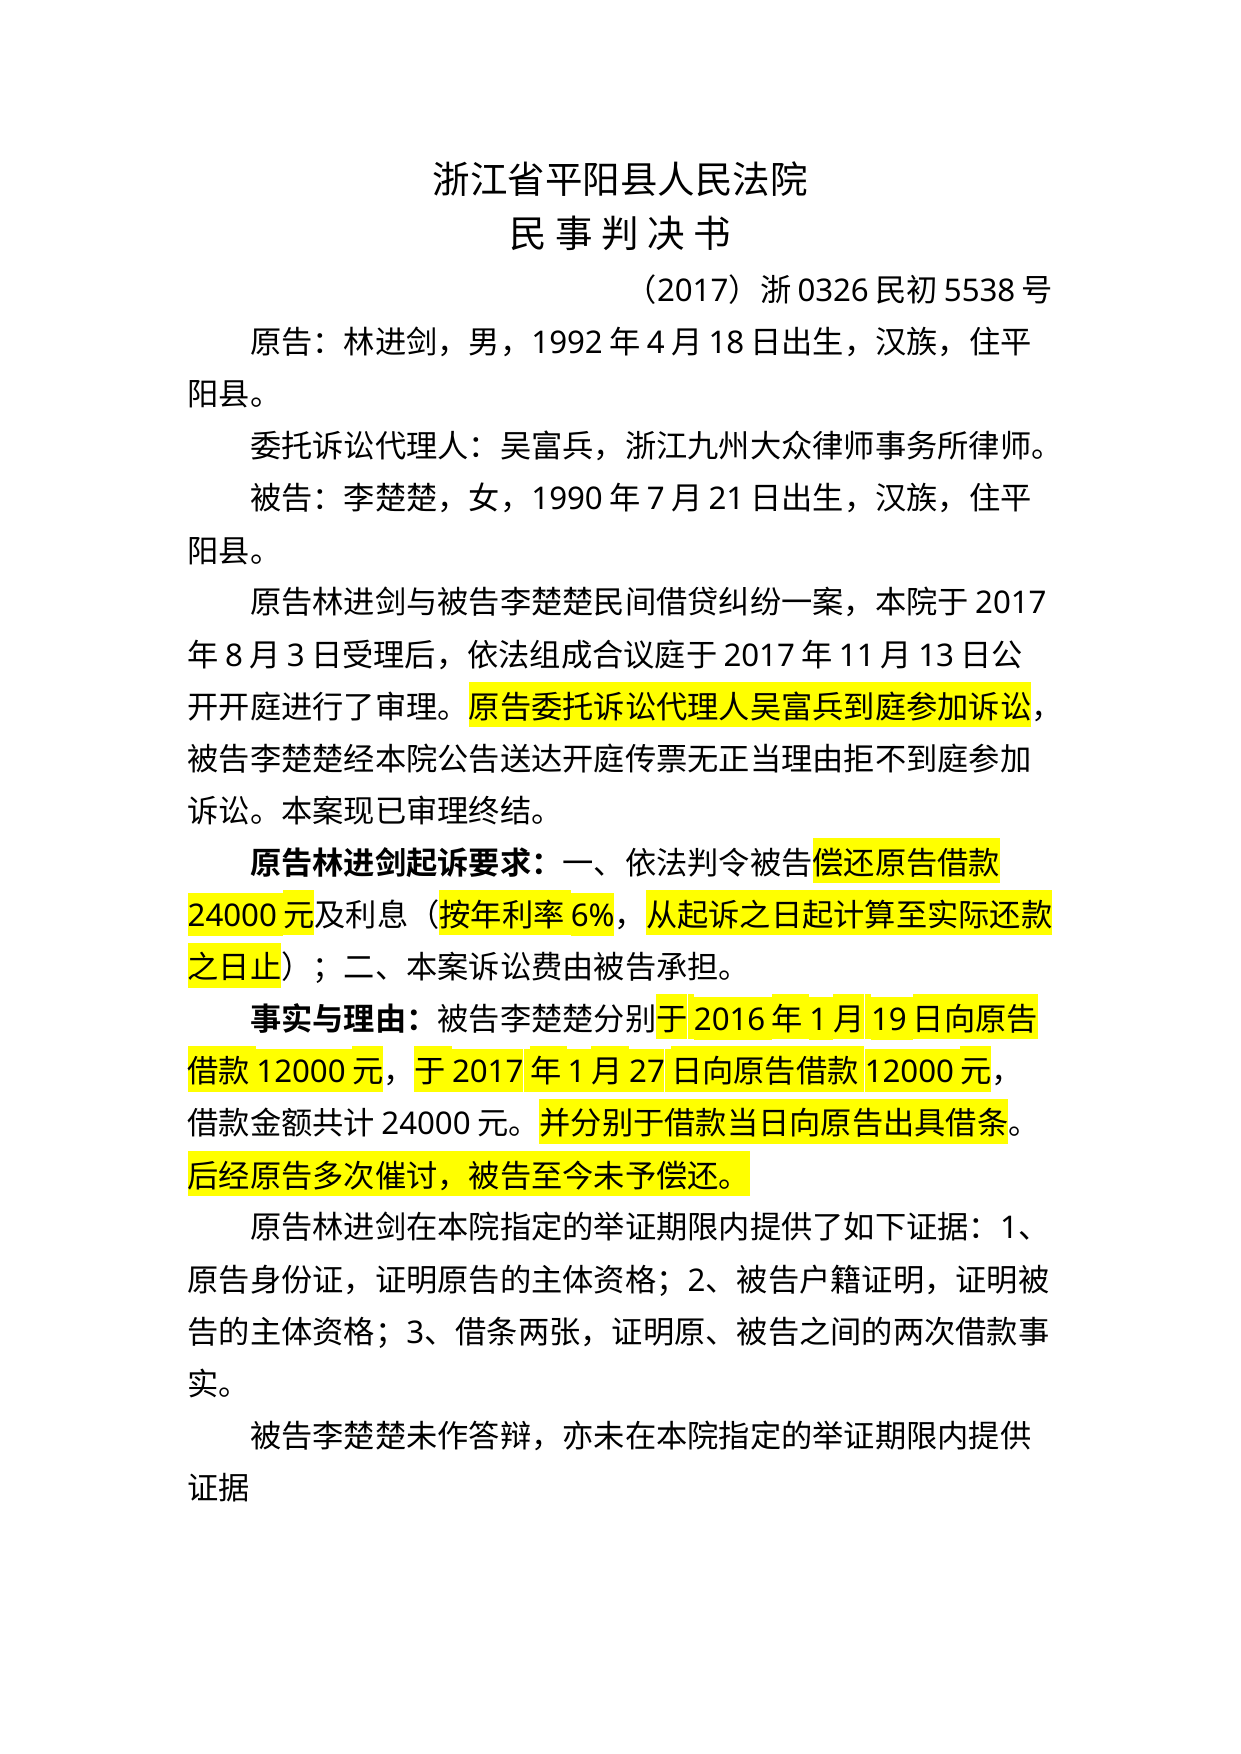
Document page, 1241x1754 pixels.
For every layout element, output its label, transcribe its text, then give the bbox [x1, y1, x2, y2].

text 被告李楚楚未作答辩，亦未在本院指定的举证期限内提供证据 [187, 1404, 1053, 1508]
text 原告：林进剑，男，1992年4月18日出生，汉族，住平阳县。 [187, 311, 1053, 415]
text 事实与理由：被告李楚楚分别于2016年1月19日向原告借款12000元，于2017年1月27日向原告借款12000元，借款金额共计24000元。并分别于借款当日向原告出具借条。后经原告多次催讨，被告至今未予偿还。 [187, 988, 1053, 1196]
text 原告林进剑在本院指定的举证期限内提供了如下证据：1、原告身份证，证明原告的主体资格；2、被告户籍证明，证明被告的主体资格；3、借条两张，证明原、被告之间的两次借款事实。 [187, 1196, 1053, 1404]
text 民 事 判 决 书 [187, 204, 1053, 258]
text 原告林进剑起诉要求：一、依法判令被告偿还原告借款24000元及利息（按年利率6%，从起诉之日起计算至实际还款之日止）；二、本案诉讼费由被告承担。 [187, 831, 1053, 988]
text 被告：李楚楚，女，1990年7月21日出生，汉族，住平阳县。 [187, 467, 1053, 571]
text （2017）浙0326民初5538号 [187, 258, 1053, 311]
text 浙江省平阳县人民法院 [187, 150, 1053, 204]
text 委托诉讼代理人：吴富兵，浙江九州大众律师事务所律师。 [187, 415, 1053, 467]
text 原告林进剑与被告李楚楚民间借贷纠纷一案，本院于2017年8月3日受理后，依法组成合议庭于2017年11月13日公开开庭进行了审理。原告委托诉讼代理人吴富兵到庭参加诉讼，被告李楚楚经本院公告送达开庭传票无正当理由拒不到庭参加诉讼。本案现已审理终结。 [187, 571, 1053, 831]
